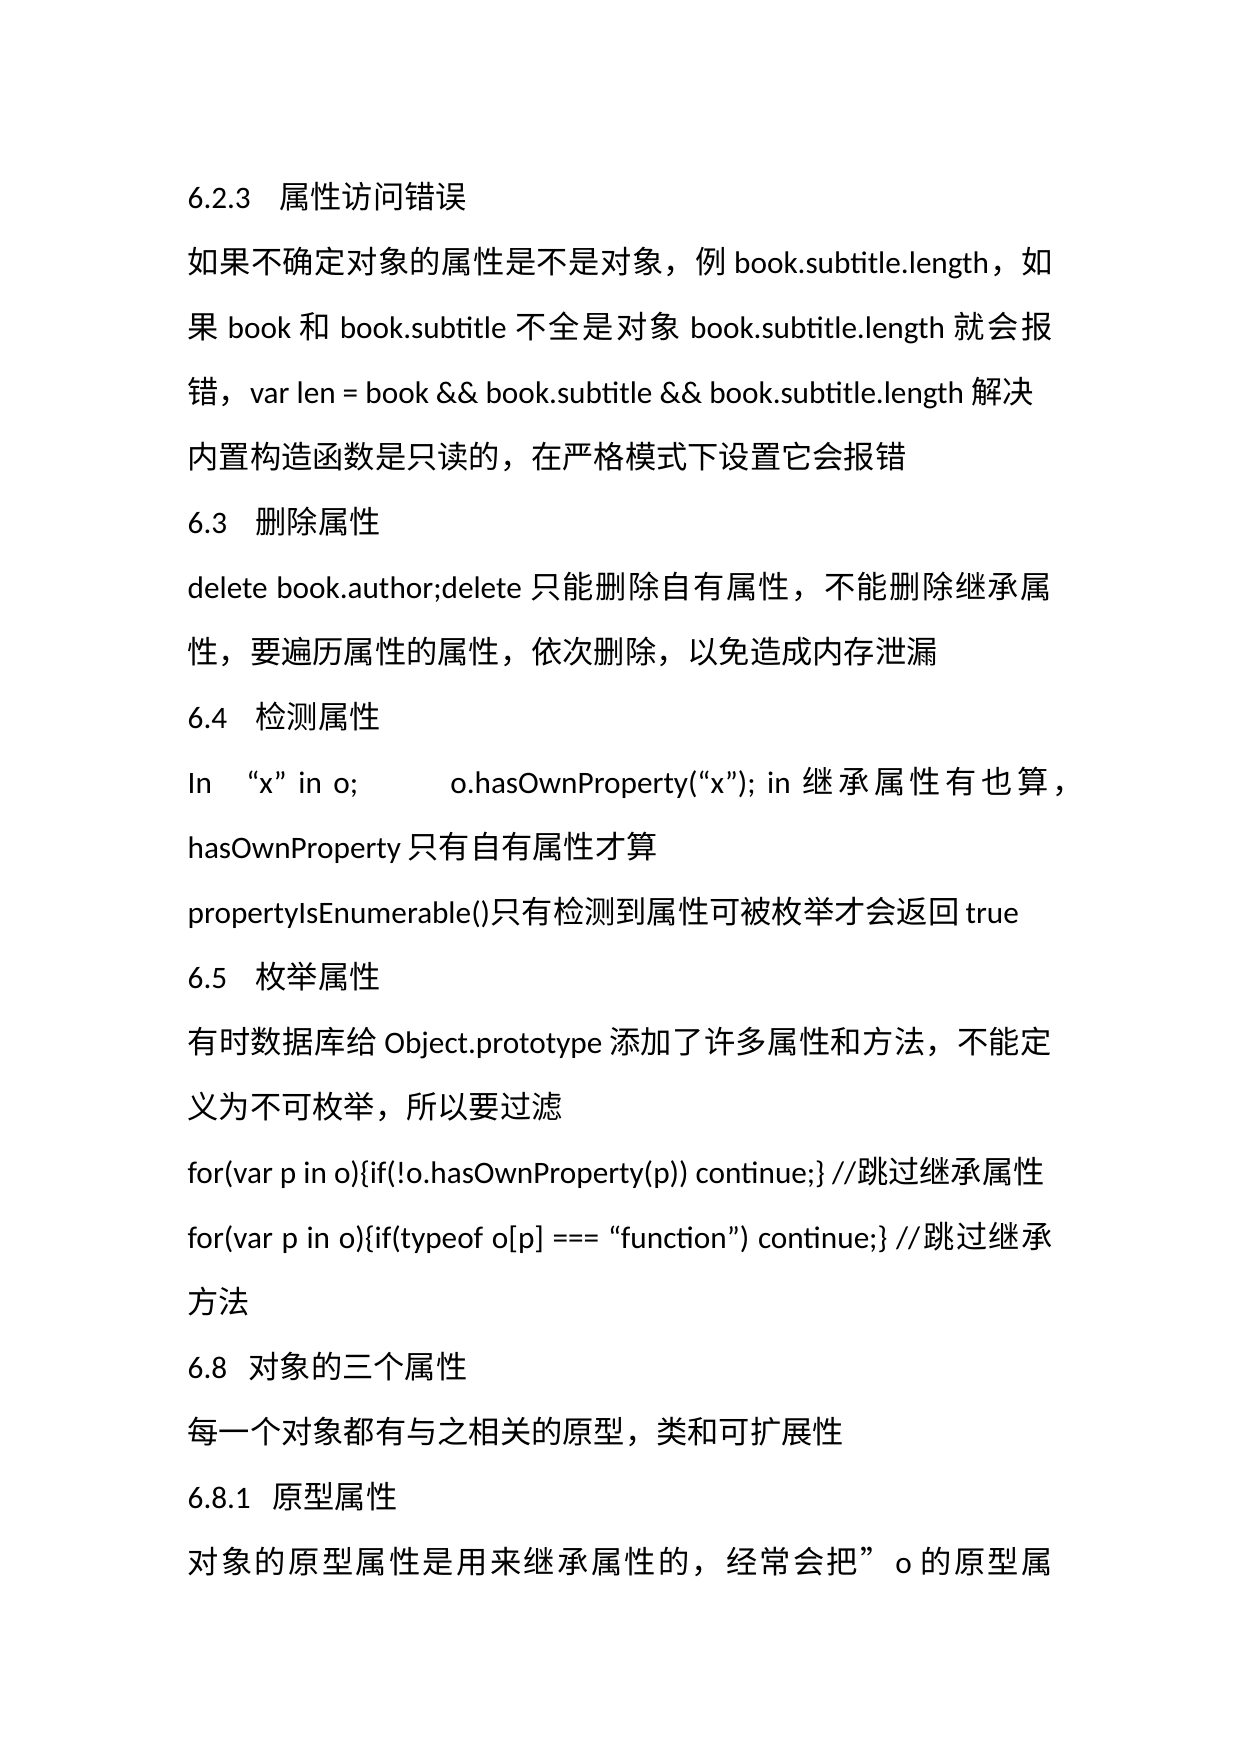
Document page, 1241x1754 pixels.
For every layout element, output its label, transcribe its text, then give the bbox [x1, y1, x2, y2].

text 每一个对象都有与之相关的原型，类和可扩展性 [187, 1397, 1053, 1462]
text 有时数据库给Object.prototype添加了许多属性和方法，不能定义为不可枚举，所以要过滤 [187, 1007, 1053, 1137]
text 6.5 枚举属性 [187, 942, 1053, 1007]
text 6.2.3 属性访问错误 [187, 162, 1053, 227]
text for(var p in o){if(typeof o[p] === “function”) continue;} //跳过继承方法 [187, 1202, 1053, 1332]
text 6.8 对象的三个属性 [187, 1332, 1053, 1397]
text 6.3 删除属性 [187, 487, 1053, 552]
text 6.8.1 原型属性 [187, 1462, 1053, 1527]
text 内置构造函数是只读的，在严格模式下设置它会报错 [187, 422, 1053, 487]
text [187, 1527, 1053, 1592]
text propertyIsEnumerable()只有检测到属性可被枚举才会返回true [187, 877, 1053, 942]
text delete book.author;delete只能删除自有属性，不能删除继承属性，要遍历属性的属性，依次删除，以免造成内存泄漏 [187, 552, 1053, 682]
text 6.4 检测属性 [187, 682, 1053, 747]
text for(var p in o){if(!o.hasOwnProperty(p)) continue;} //跳过继承属性 [187, 1137, 1053, 1202]
text 如果不确定对象的属性是不是对象，例book.subtitle.length，如果book和book.subtitle不全是对象book.subtitle.length就会报错，var len = book && book.subtitle && book.subtitle.length解决 [187, 227, 1053, 422]
text In “x” in o; o.hasOwnProperty(“x”); in继承属性有也算，hasOwnProperty只有自有属性才算 [187, 747, 1053, 877]
